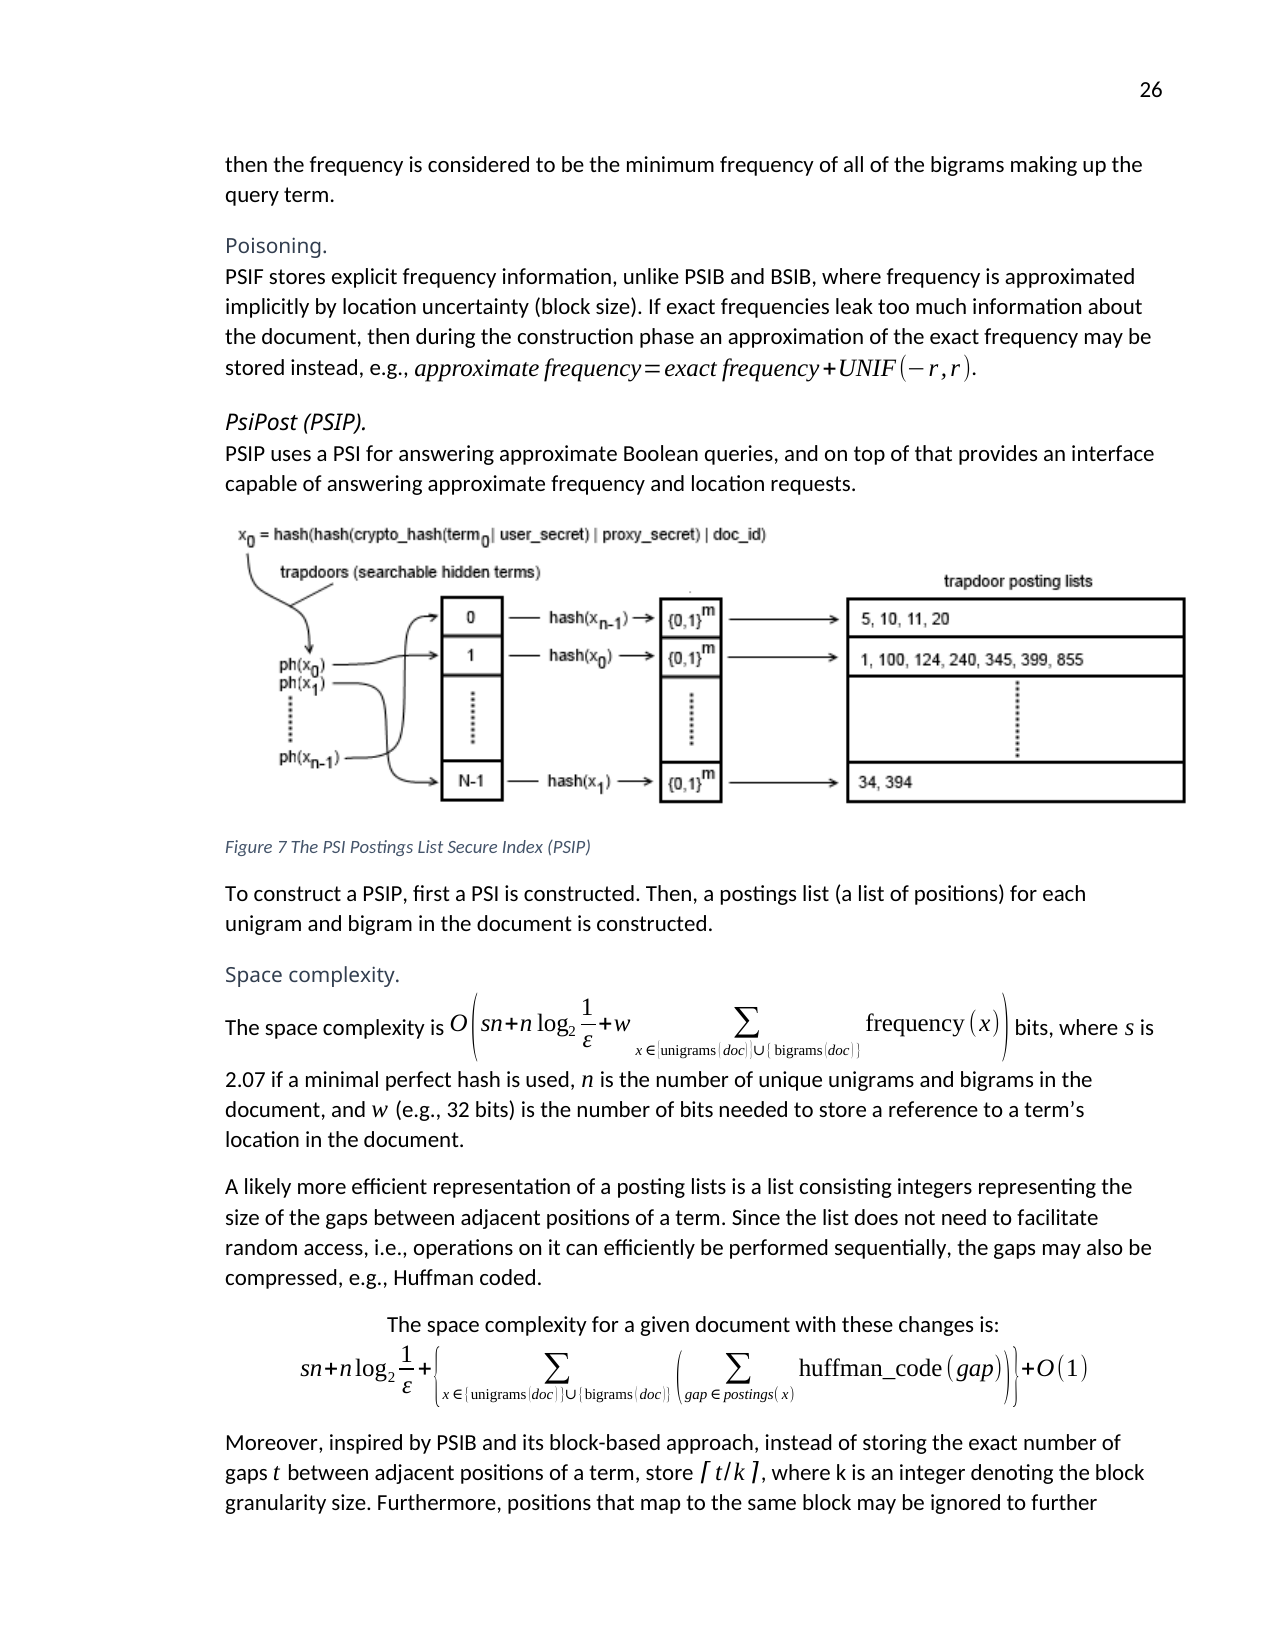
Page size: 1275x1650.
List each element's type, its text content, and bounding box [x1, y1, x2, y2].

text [225, 150, 1162, 208]
text PSIP uses a PSI for answering approximate Boolean queries, and on top of that provides an interface capable of answering approximate frequency and location requests. [225, 439, 1162, 497]
subtitle PsiPost (PSIP). [225, 406, 1162, 437]
text A likely more efficient representation of a posting lists is a list consisting integers representing the size of the gaps between adjacent positions of a term. Since the list does not need to facilitate random access, i.e., operations on it can efficiently be performed sequentially, the gaps may also be compressed, e.g., Huffman coded. [225, 1172, 1162, 1291]
subtitle Space complexity. [225, 960, 1162, 988]
text The space complexity is bits, where is 2.07 if a minimal perfect hash is used, is the number of unique unigrams and bigrams in the document, and (e.g., 32 bits) is the number of bits needed to store a reference to a term’s location in the document. [225, 991, 1162, 1154]
text To construct a PSIP, first a PSI is constructed. Then, a postings list (a list of positions) for each unigram and bigram in the document is constructed. [225, 879, 1162, 937]
subtitle Poisoning. [225, 231, 1162, 260]
text Figure 7 The PSI Postings List Secure Index (PSIP) [225, 835, 1162, 858]
picture [225, 516, 1200, 817]
text PSIF stores explicit frequency information, unlike PSIB and BSIB, where frequency is approximated implicitly by location uncertainty (block size). If exact frequencies leak too much information about the document, then during the construction phase an approximation of the exact frequency may be stored instead, e.g., . [225, 262, 1162, 382]
text The space complexity for a given document with these changes is: [225, 1310, 1162, 1409]
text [225, 1428, 1162, 1516]
